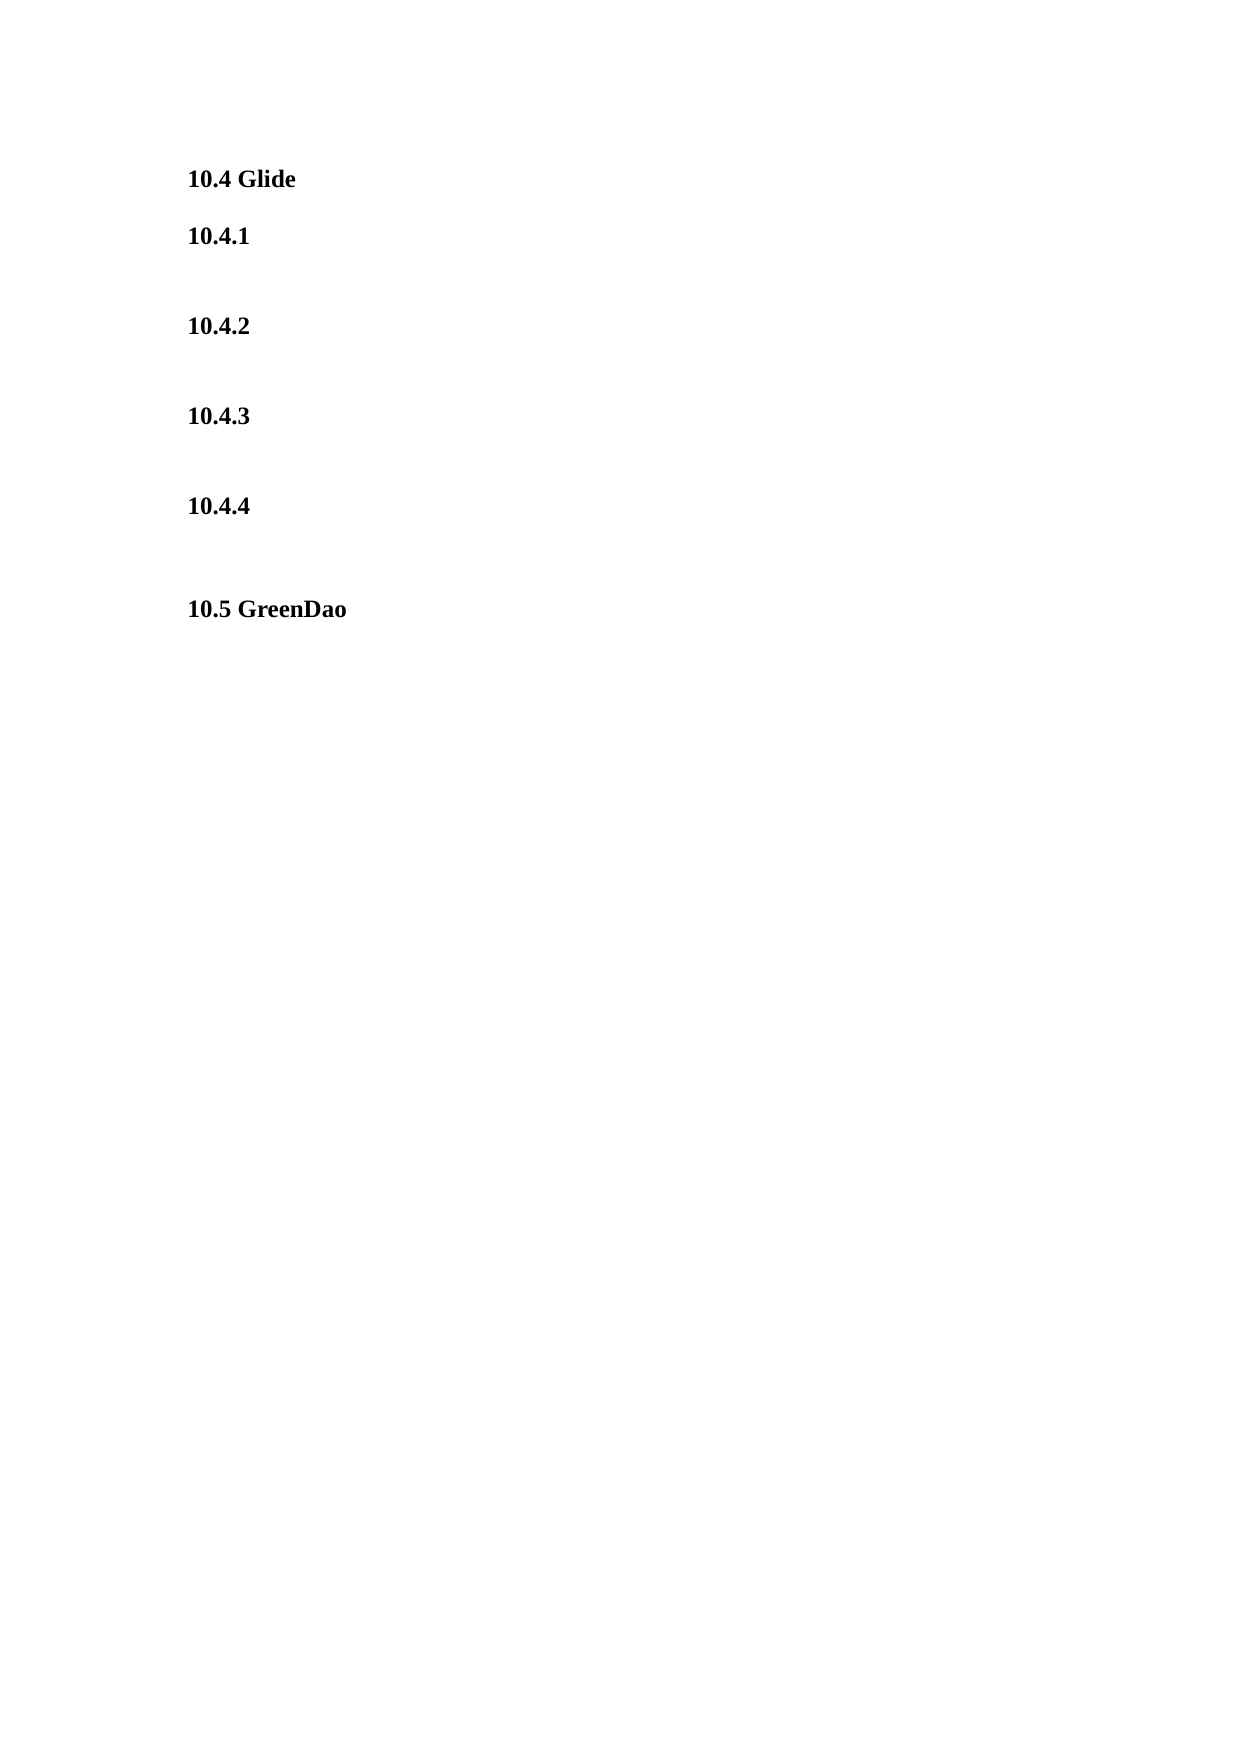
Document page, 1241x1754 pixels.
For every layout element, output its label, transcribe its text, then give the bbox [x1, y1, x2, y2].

subtitle 10.4.1 [187, 219, 1053, 252]
subtitle 10.4 Glide [187, 162, 1053, 194]
subtitle 10.4.2 [187, 309, 1053, 342]
subtitle 10.4.4 [187, 489, 1053, 522]
subtitle 10.4.3 [187, 399, 1053, 432]
subtitle 10.5 GreenDao [187, 592, 1053, 624]
